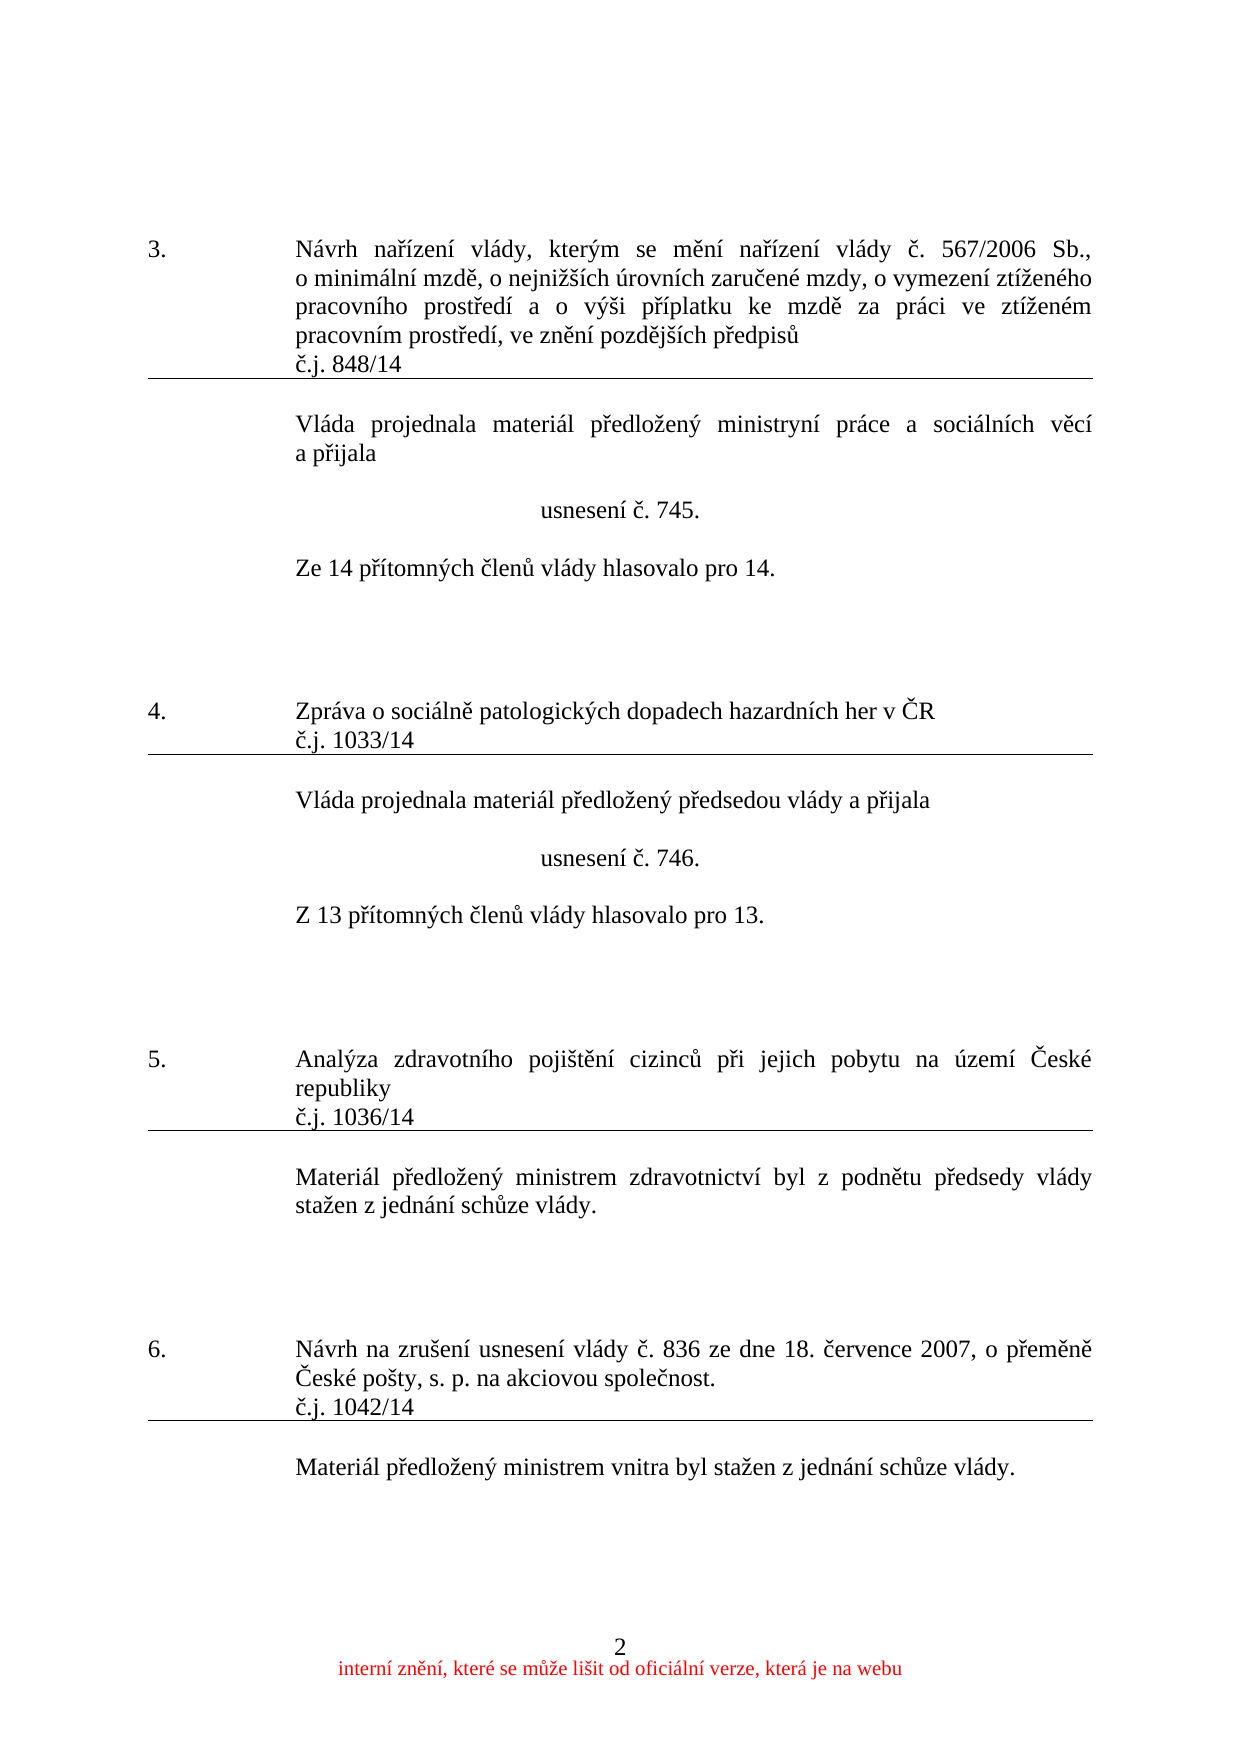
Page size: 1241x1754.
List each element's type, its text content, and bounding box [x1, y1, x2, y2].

text 6. Návrh na zrušení usnesení vlády č. 836 ze dne 18. července 2007, o přeměně České pošty, s. p. na akciovou společnost. [148, 1334, 1093, 1392]
text Materiál předložený ministrem zdravotnictví byl z podnětu předsedy vlády stažen z jednání schůze vlády. [148, 1162, 1093, 1219]
text č.j. 1042/14 [148, 1392, 1093, 1420]
text č.j. 1036/14 [148, 1102, 1093, 1130]
text Materiál předložený ministrem vnitra byl stažen z jednání schůze vlády. [148, 1452, 1093, 1481]
text č.j. 1033/14 [148, 725, 1093, 754]
text usnesení č. 745. [148, 495, 1093, 524]
text Ze 14 přítomných členů vlády hlasovalo pro 14. [148, 553, 1093, 581]
text Vláda projednala materiál předložený předsedou vlády a přijala [148, 785, 1093, 814]
text 5. Analýza zdravotního pojištění cizinců při jejich pobytu na území České republiky [148, 1044, 1093, 1102]
text Z 13 přítomných členů vlády hlasovalo pro 13. [148, 900, 1093, 929]
text 4. Zpráva o sociálně patologických dopadech hazardních her v ČR [148, 696, 1093, 725]
text Vláda projednala materiál předložený ministryní práce a sociálních věcí a přijala [148, 409, 1093, 466]
text č.j. 848/14 [148, 349, 1093, 378]
text usnesení č. 746. [148, 843, 1093, 872]
text 3. Návrh nařízení vlády, kterým se mění nařízení vlády č. 567/2006 Sb., o minimální mzdě, o nejnižších úrovních zaručené mzdy, o vymezení ztíženého pracovního prostředí a o výši příplatku ke mzdě za práci ve ztíženém pracovním prostředí, ve znění pozdějších předpisů [148, 234, 1093, 349]
